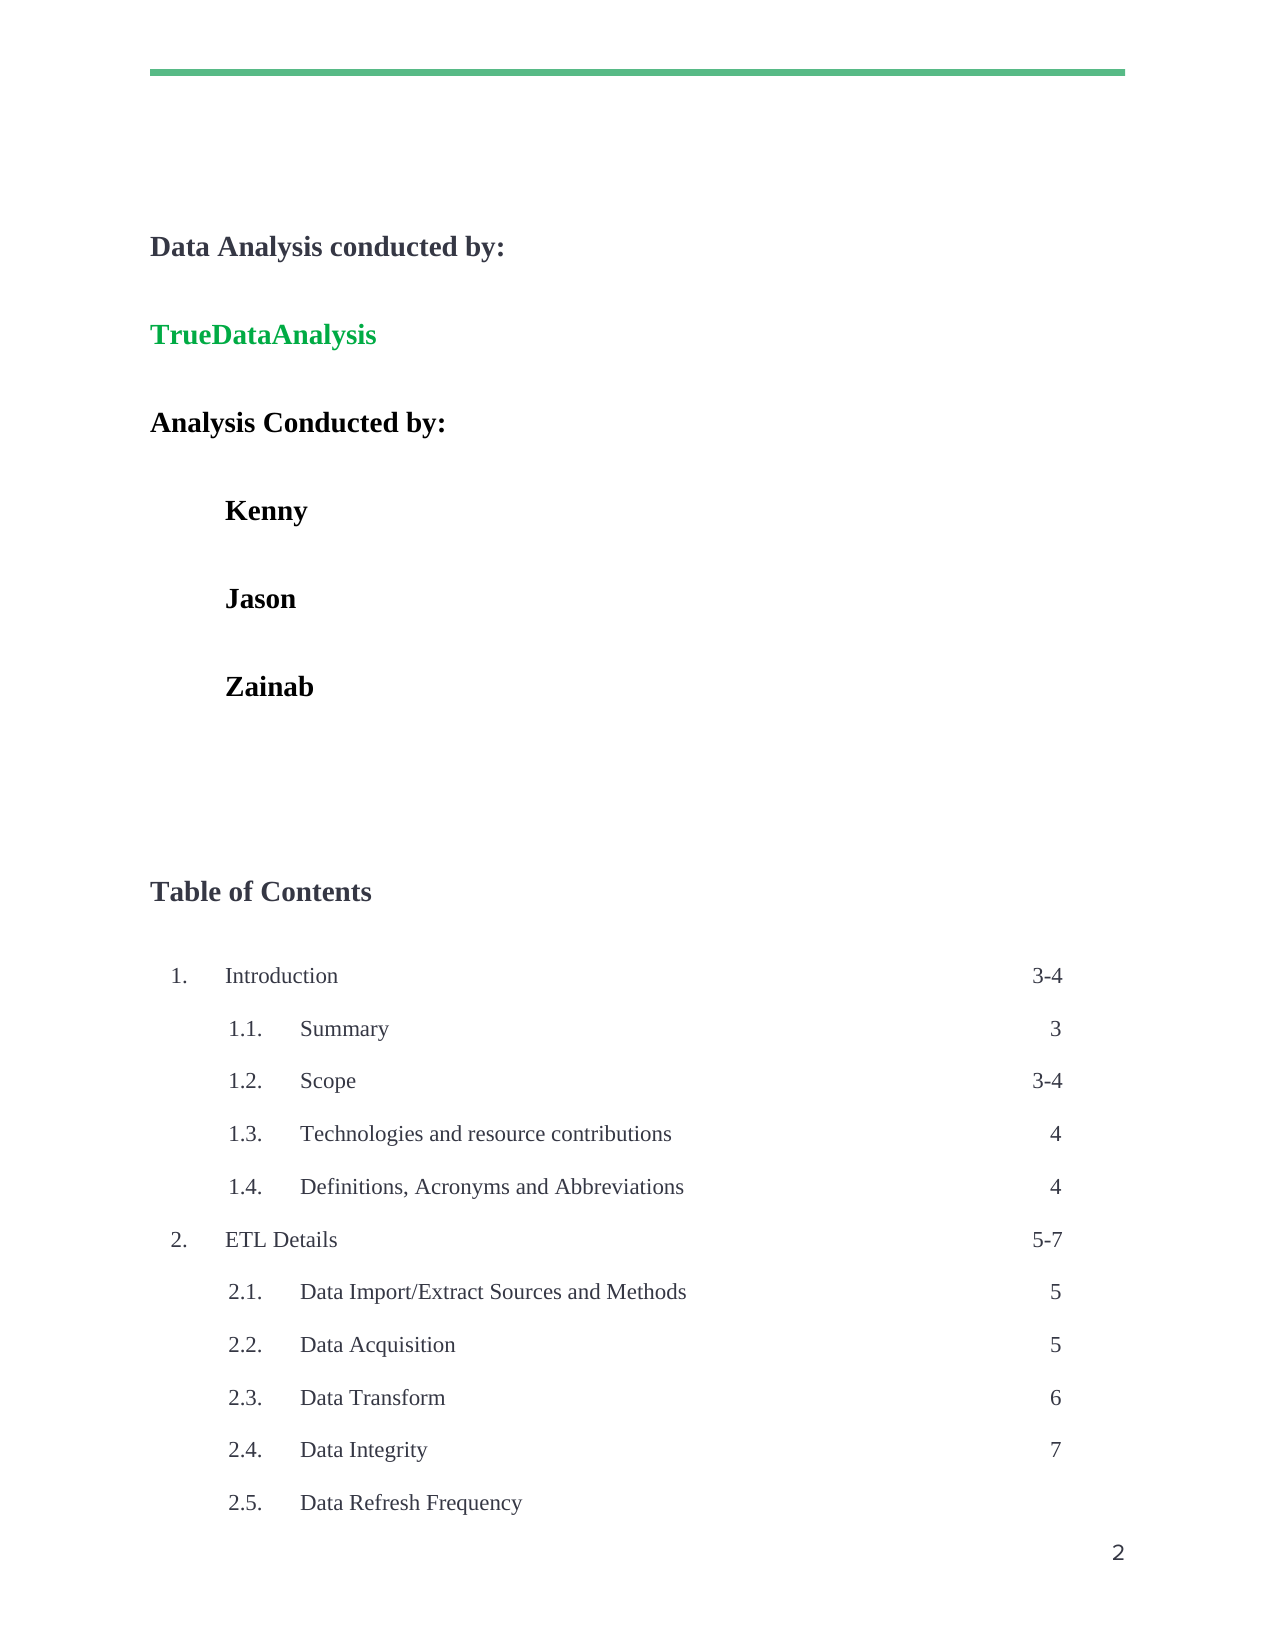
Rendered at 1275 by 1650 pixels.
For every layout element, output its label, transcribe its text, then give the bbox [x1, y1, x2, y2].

text TrueDataAnalysis [150, 317, 1125, 351]
list Data Integrity 7 [262, 1436, 1125, 1463]
list Technologies and resource contributions 4 [262, 1120, 1125, 1147]
text Kenny [225, 493, 1125, 527]
text Zainab [225, 669, 1125, 703]
list Definitions, Acronyms and Abbreviations 4 [262, 1173, 1125, 1199]
list Data Transform 6 [262, 1384, 1125, 1410]
list Summary 3 [262, 1015, 1125, 1041]
subtitle Data Analysis conducted by: [150, 229, 1125, 263]
list ETL Details 5-7 [187, 1226, 1125, 1252]
list Data Acquisition 5 [262, 1331, 1125, 1357]
picture [150, 69, 1125, 76]
list Scope 3-4 [262, 1067, 1125, 1094]
subtitle Table of Contents [150, 874, 1125, 908]
text Jason [225, 581, 1125, 615]
list Data Import/Extract Sources and Methods 5 [262, 1278, 1125, 1305]
list Data Refresh Frequency [262, 1489, 1125, 1516]
list Introduction 3-4 [187, 962, 1125, 988]
text Analysis Conducted by: [150, 405, 1125, 439]
